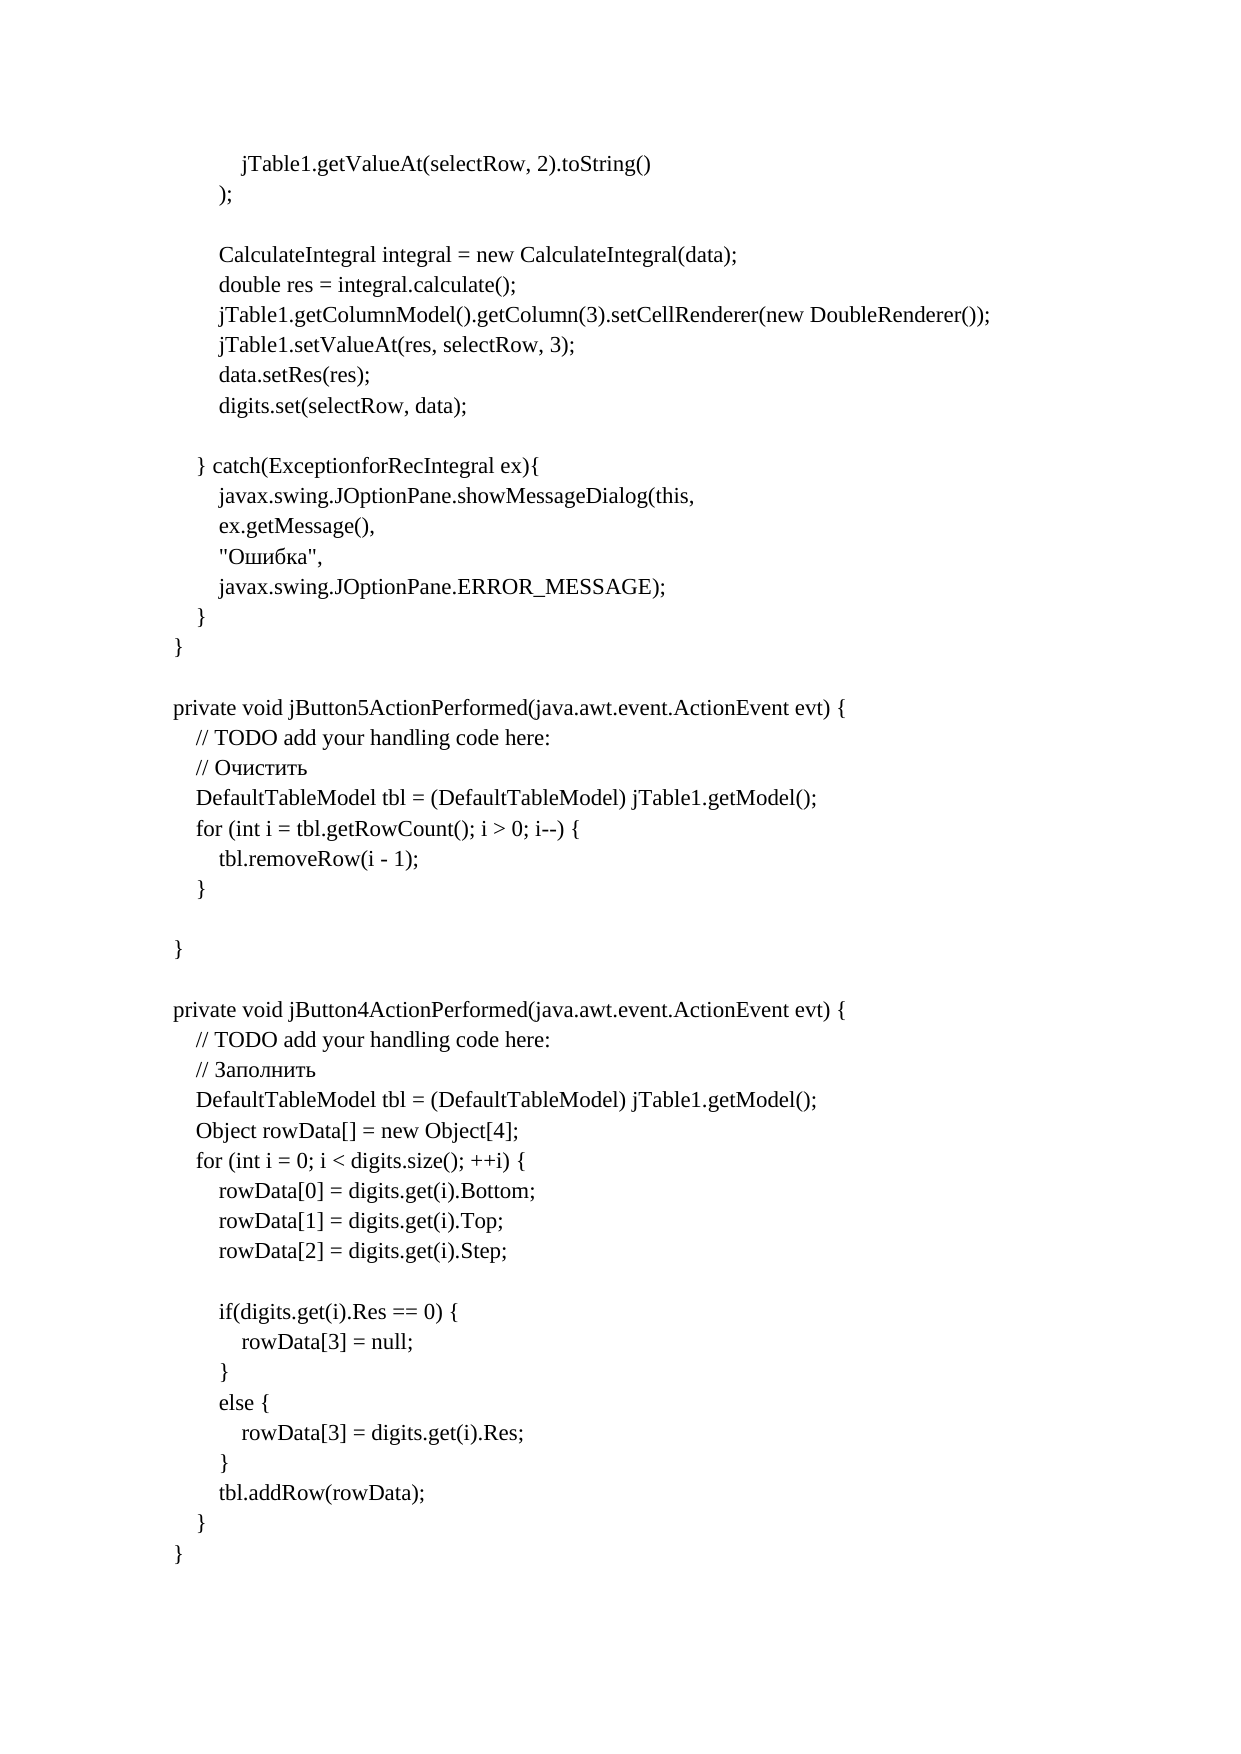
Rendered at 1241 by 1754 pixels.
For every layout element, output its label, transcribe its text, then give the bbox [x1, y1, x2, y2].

text DefaultTableModel tbl = (DefaultTableModel) jTable1.getModel(); [150, 1086, 1090, 1113]
text } [150, 603, 1090, 629]
text } [150, 1509, 1090, 1536]
text } [150, 1358, 1090, 1385]
text jTable1.setValueAt(res, selectRow, 3); [150, 331, 1090, 358]
text rowData[0] = digits.get(i).Bottom; [150, 1177, 1090, 1203]
text } catch(ExceptionforRecIntegral ex){ [150, 452, 1090, 478]
text } [150, 1449, 1090, 1475]
text ); [150, 180, 1090, 207]
text } [150, 875, 1090, 901]
text rowData[2] = digits.get(i).Step; [150, 1237, 1090, 1264]
text private void jButton4ActionPerformed(java.awt.event.ActionEvent evt) { [150, 996, 1090, 1022]
text "Ошибка", [150, 543, 1090, 569]
text // Заполнить [150, 1056, 1090, 1083]
text // Очистить [150, 754, 1090, 781]
text for (int i = tbl.getRowCount(); i > 0; i--) { [150, 814, 1090, 841]
text if(digits.get(i).Res == 0) { [150, 1298, 1090, 1324]
text // TODO add your handling code here: [150, 724, 1090, 750]
text ex.getMessage(), [150, 512, 1090, 539]
text } [150, 1539, 1090, 1566]
text jTable1.getValueAt(selectRow, 2).toString() [150, 150, 1090, 176]
text javax.swing.JOptionPane.ERROR_MESSAGE); [150, 573, 1090, 599]
text rowData[3] = digits.get(i).Res; [150, 1419, 1090, 1445]
text CalculateIntegral integral = new CalculateIntegral(data); [150, 241, 1090, 267]
text else { [150, 1388, 1090, 1415]
text for (int i = 0; i < digits.size(); ++i) { [150, 1147, 1090, 1173]
text jTable1.getColumnModel().getColumn(3).setCellRenderer(new DoubleRenderer()); [150, 301, 1090, 327]
text rowData[3] = null; [150, 1328, 1090, 1354]
text tbl.removeRow(i - 1); [150, 845, 1090, 871]
text digits.set(selectRow, data); [150, 392, 1090, 418]
text } [150, 935, 1090, 962]
text data.setRes(res); [150, 361, 1090, 388]
text double res = integral.calculate(); [150, 271, 1090, 297]
text javax.swing.JOptionPane.showMessageDialog(this, [150, 482, 1090, 509]
text } [150, 633, 1090, 660]
text DefaultTableModel tbl = (DefaultTableModel) jTable1.getModel(); [150, 784, 1090, 811]
text private void jButton5ActionPerformed(java.awt.event.ActionEvent evt) { [150, 694, 1090, 720]
text // TODO add your handling code here: [150, 1026, 1090, 1052]
text Object rowData[] = new Object[4]; [150, 1117, 1090, 1143]
text rowData[1] = digits.get(i).Top; [150, 1207, 1090, 1234]
text tbl.addRow(rowData); [150, 1479, 1090, 1506]
